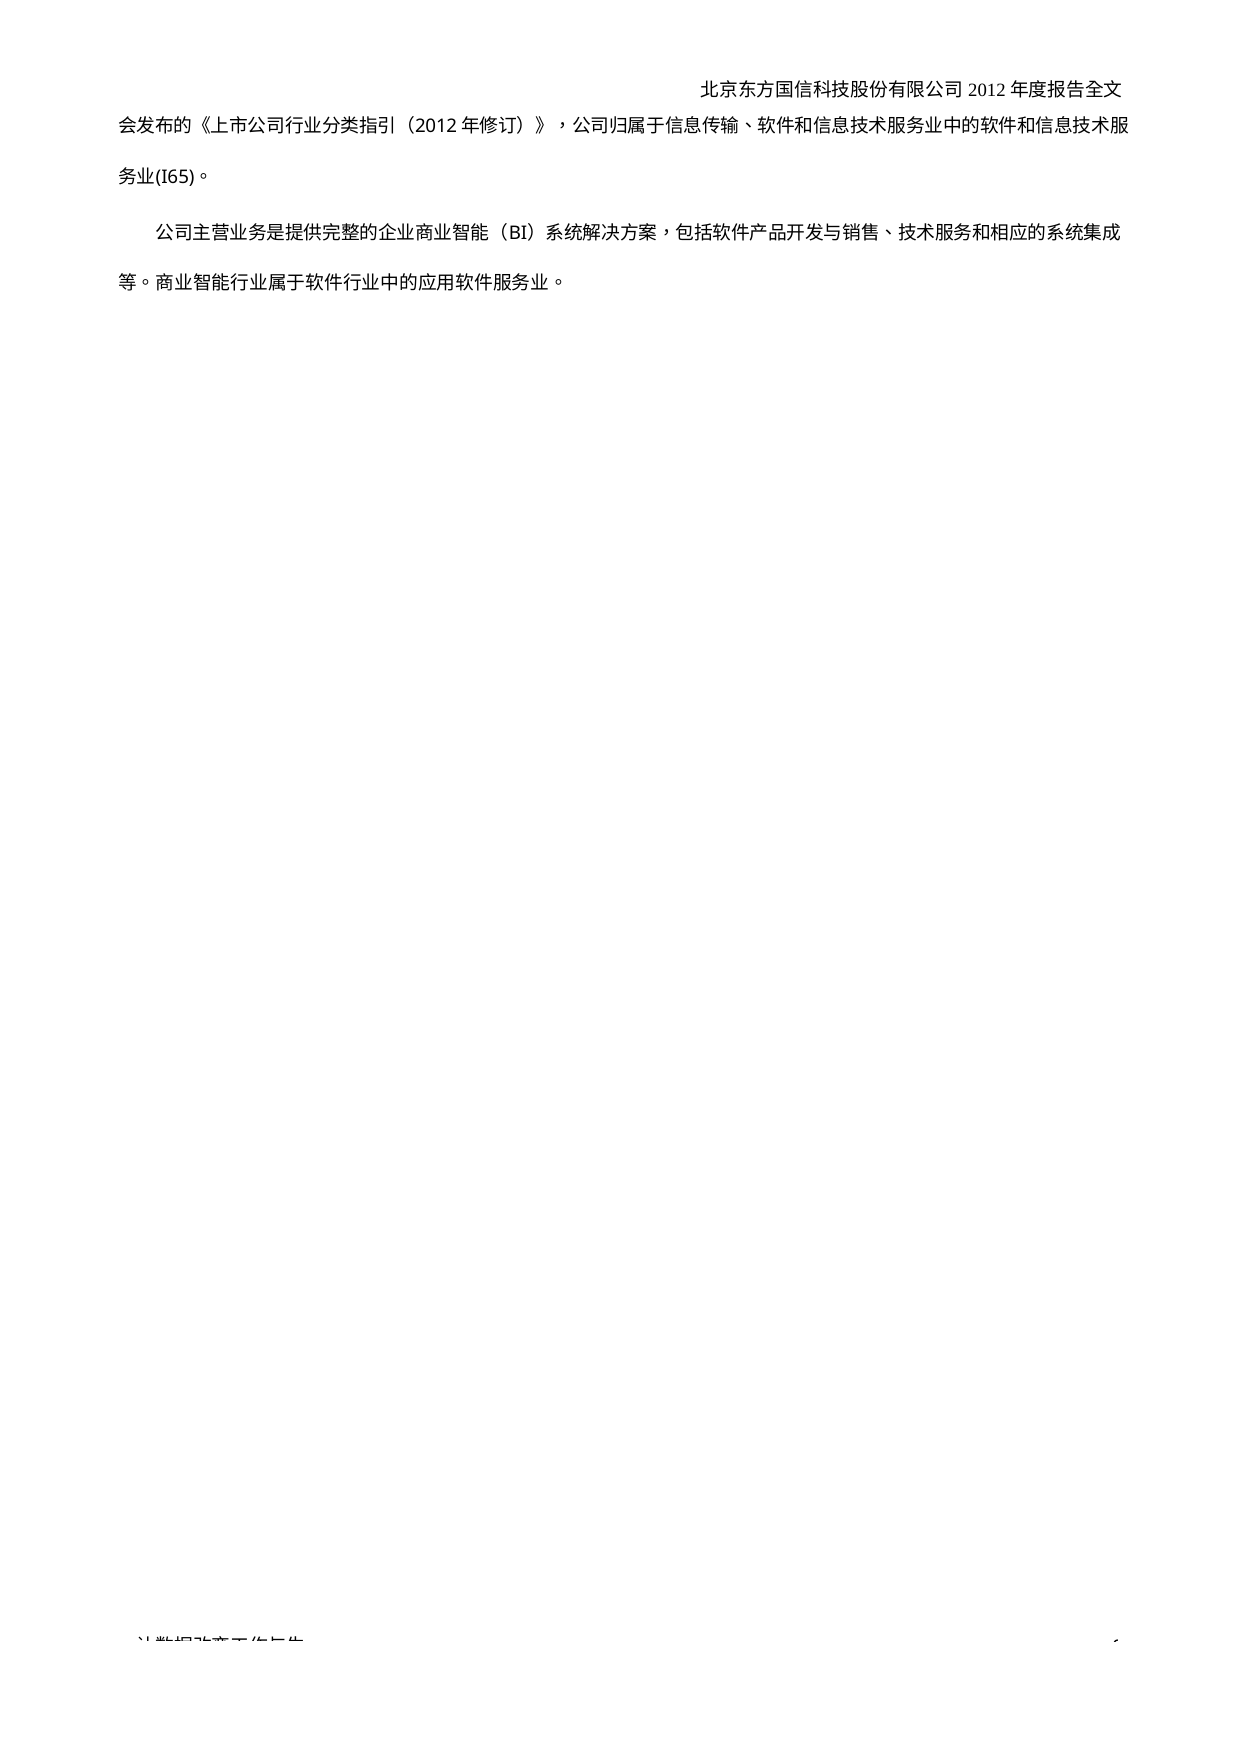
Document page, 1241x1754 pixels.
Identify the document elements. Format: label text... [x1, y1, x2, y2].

text 会发布的《上市公司行业分类指引（2012年修订）》，公司归属于信息传输、软件和信息技术服务业中的软件和信息技术服 务业(I65)。 [118, 112, 1138, 188]
text 公司主营业务是提供完整的企业商业智能（BI）系统解决方案，包括软件产品开发与销售、技术服务和相应的系统集成 等。商业智能行业属于软件行业中的应用软件服务业。 [118, 219, 1122, 295]
